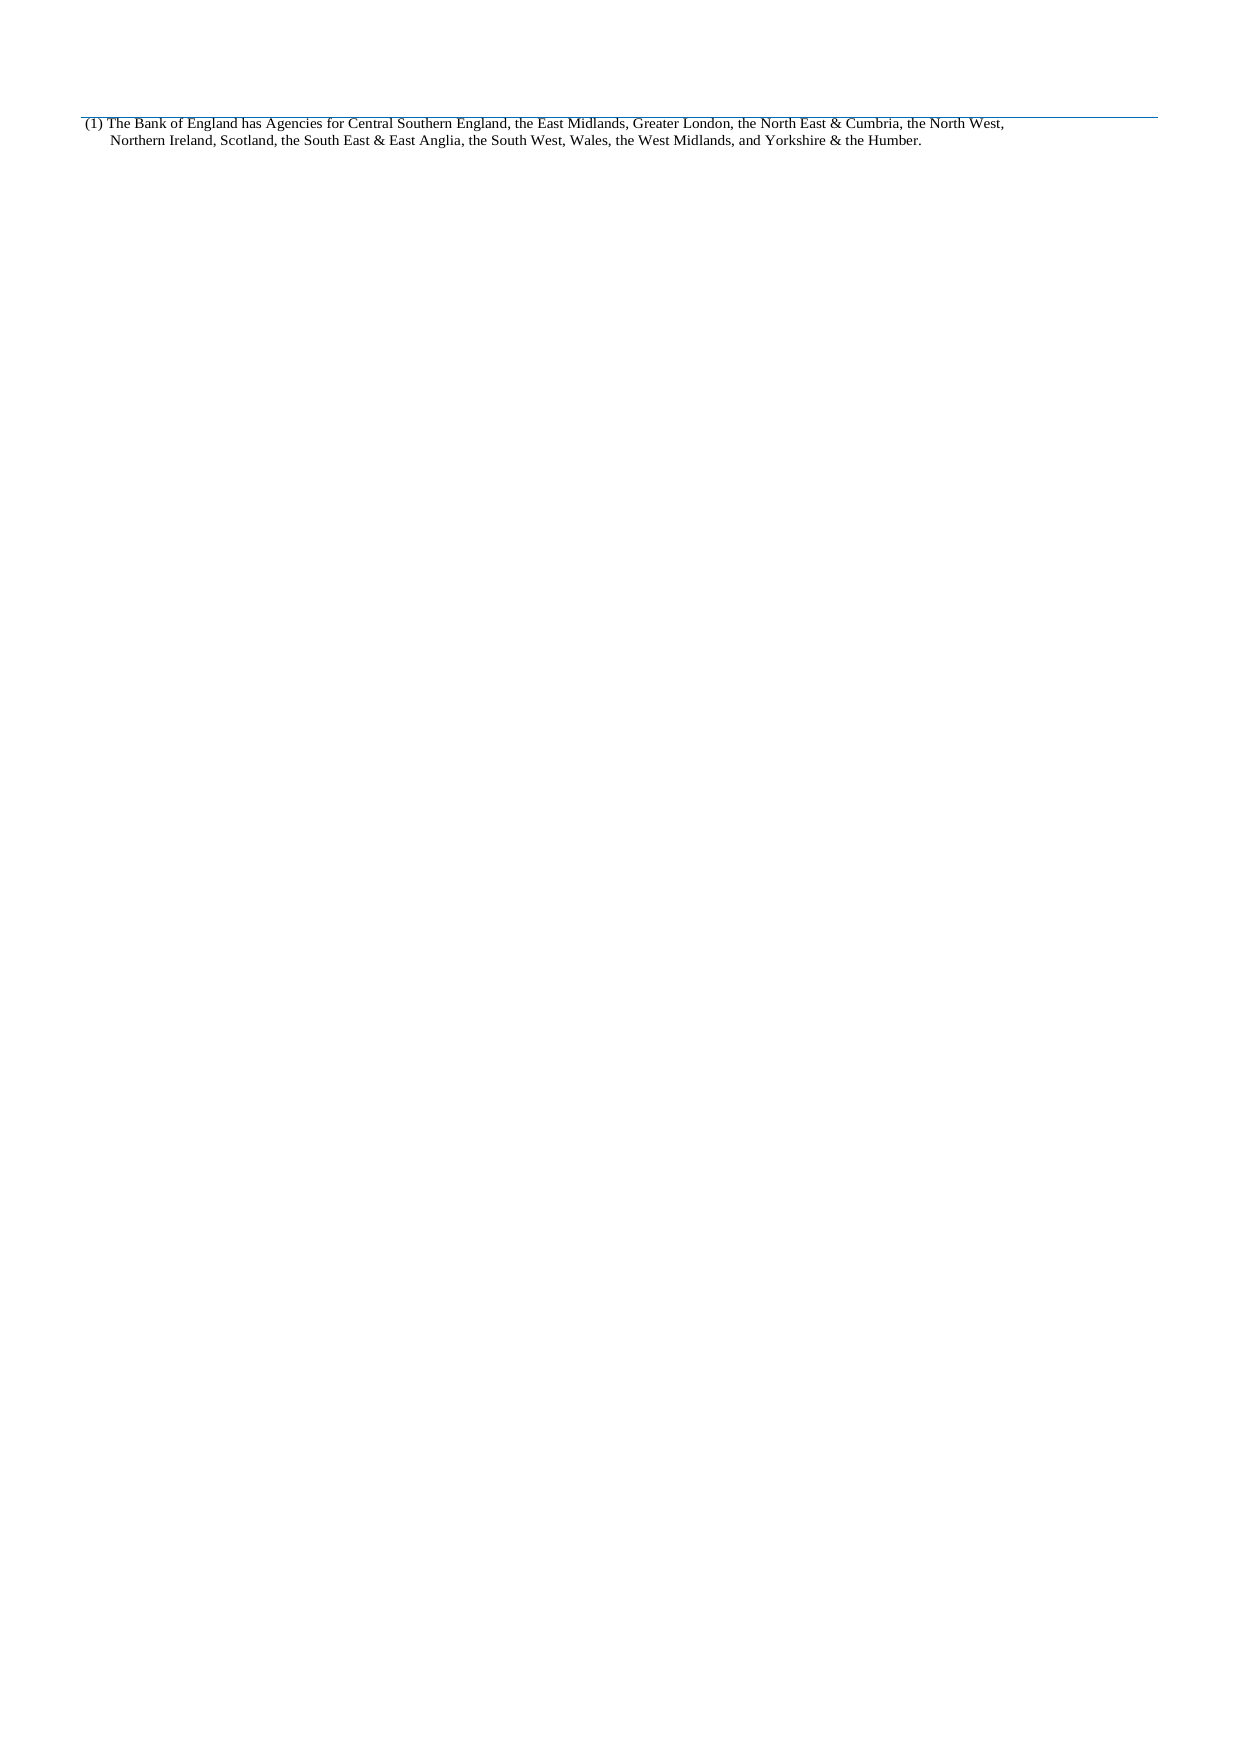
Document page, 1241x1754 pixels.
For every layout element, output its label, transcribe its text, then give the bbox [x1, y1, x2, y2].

text Northern Ireland, Scotland, the South East & East Anglia, the South West, Wales, the West Midlands, and Yorkshire & the Humber. [110, 132, 1173, 148]
text (1) The Bank of England has Agencies for Central Southern England, the East Midlands, Greater London, the North East & Cumbria, the North West, [85, 112, 1173, 132]
